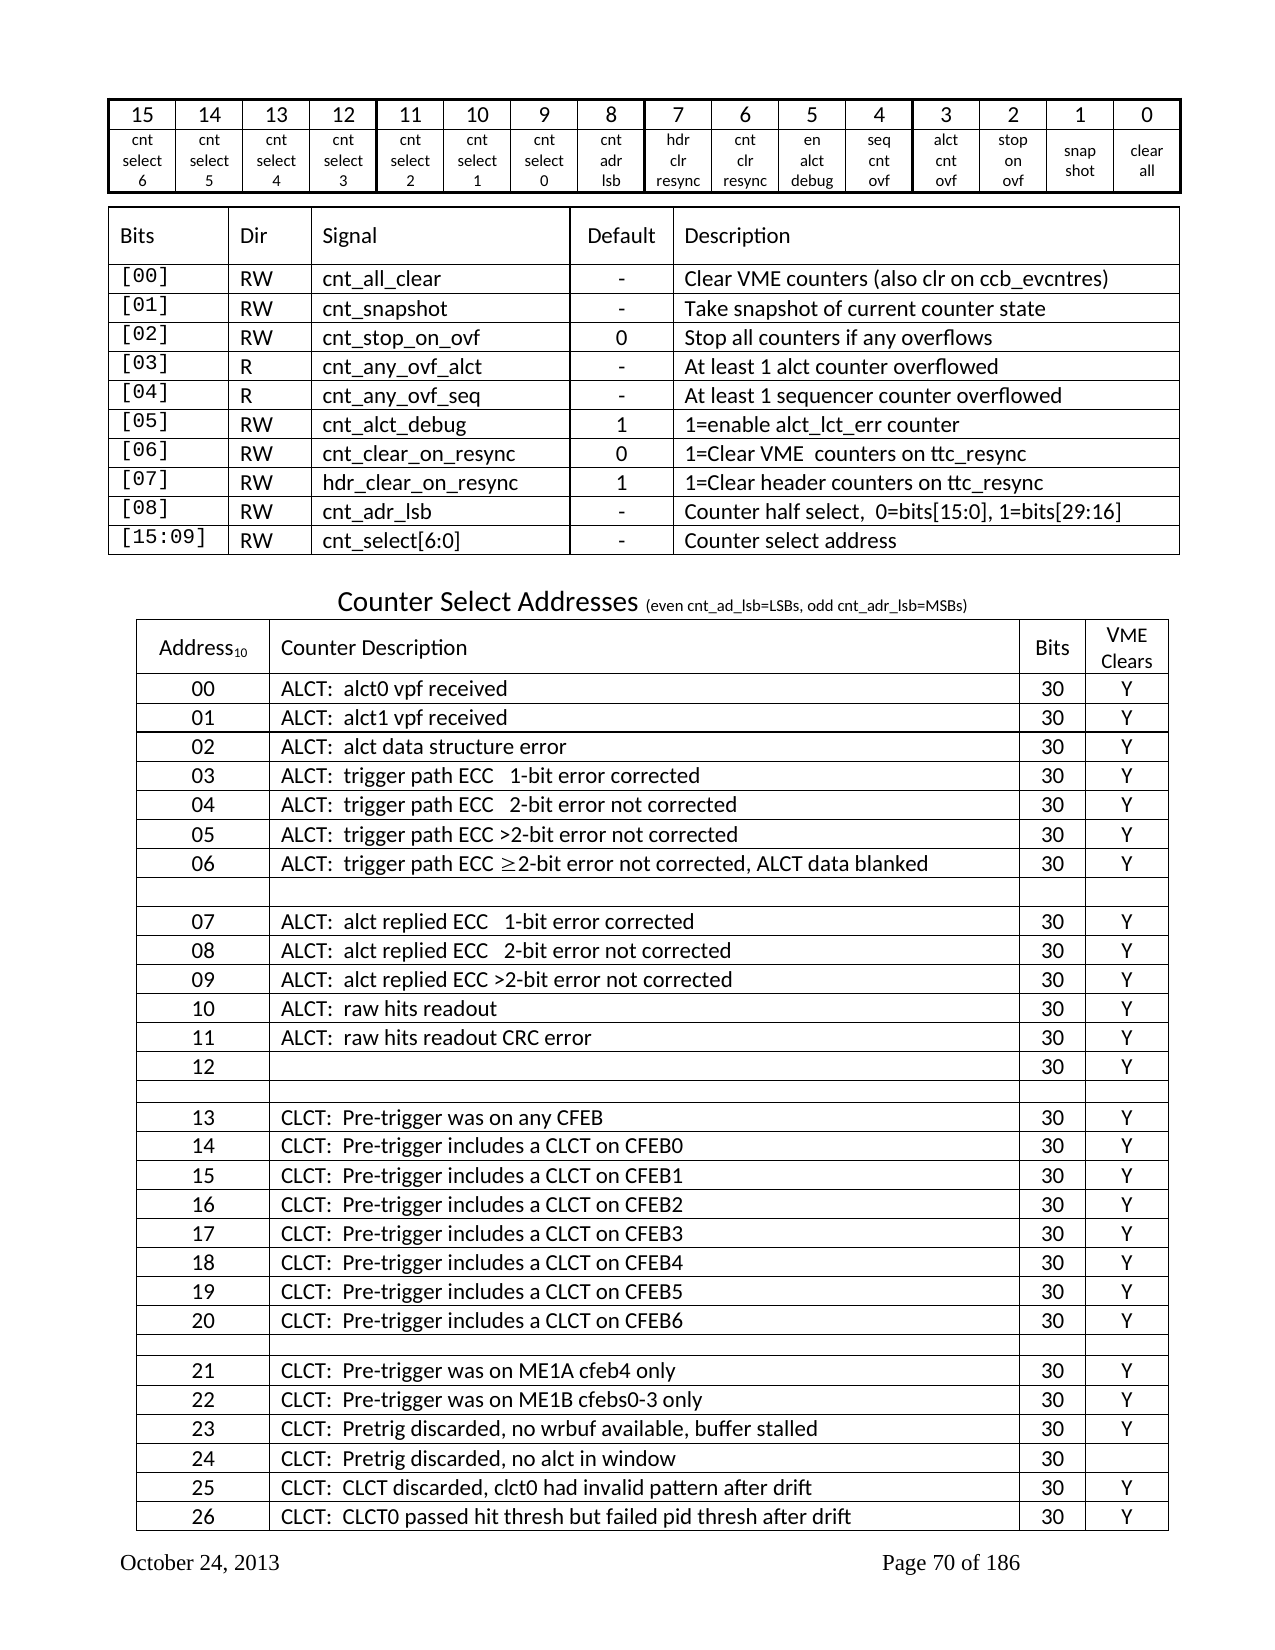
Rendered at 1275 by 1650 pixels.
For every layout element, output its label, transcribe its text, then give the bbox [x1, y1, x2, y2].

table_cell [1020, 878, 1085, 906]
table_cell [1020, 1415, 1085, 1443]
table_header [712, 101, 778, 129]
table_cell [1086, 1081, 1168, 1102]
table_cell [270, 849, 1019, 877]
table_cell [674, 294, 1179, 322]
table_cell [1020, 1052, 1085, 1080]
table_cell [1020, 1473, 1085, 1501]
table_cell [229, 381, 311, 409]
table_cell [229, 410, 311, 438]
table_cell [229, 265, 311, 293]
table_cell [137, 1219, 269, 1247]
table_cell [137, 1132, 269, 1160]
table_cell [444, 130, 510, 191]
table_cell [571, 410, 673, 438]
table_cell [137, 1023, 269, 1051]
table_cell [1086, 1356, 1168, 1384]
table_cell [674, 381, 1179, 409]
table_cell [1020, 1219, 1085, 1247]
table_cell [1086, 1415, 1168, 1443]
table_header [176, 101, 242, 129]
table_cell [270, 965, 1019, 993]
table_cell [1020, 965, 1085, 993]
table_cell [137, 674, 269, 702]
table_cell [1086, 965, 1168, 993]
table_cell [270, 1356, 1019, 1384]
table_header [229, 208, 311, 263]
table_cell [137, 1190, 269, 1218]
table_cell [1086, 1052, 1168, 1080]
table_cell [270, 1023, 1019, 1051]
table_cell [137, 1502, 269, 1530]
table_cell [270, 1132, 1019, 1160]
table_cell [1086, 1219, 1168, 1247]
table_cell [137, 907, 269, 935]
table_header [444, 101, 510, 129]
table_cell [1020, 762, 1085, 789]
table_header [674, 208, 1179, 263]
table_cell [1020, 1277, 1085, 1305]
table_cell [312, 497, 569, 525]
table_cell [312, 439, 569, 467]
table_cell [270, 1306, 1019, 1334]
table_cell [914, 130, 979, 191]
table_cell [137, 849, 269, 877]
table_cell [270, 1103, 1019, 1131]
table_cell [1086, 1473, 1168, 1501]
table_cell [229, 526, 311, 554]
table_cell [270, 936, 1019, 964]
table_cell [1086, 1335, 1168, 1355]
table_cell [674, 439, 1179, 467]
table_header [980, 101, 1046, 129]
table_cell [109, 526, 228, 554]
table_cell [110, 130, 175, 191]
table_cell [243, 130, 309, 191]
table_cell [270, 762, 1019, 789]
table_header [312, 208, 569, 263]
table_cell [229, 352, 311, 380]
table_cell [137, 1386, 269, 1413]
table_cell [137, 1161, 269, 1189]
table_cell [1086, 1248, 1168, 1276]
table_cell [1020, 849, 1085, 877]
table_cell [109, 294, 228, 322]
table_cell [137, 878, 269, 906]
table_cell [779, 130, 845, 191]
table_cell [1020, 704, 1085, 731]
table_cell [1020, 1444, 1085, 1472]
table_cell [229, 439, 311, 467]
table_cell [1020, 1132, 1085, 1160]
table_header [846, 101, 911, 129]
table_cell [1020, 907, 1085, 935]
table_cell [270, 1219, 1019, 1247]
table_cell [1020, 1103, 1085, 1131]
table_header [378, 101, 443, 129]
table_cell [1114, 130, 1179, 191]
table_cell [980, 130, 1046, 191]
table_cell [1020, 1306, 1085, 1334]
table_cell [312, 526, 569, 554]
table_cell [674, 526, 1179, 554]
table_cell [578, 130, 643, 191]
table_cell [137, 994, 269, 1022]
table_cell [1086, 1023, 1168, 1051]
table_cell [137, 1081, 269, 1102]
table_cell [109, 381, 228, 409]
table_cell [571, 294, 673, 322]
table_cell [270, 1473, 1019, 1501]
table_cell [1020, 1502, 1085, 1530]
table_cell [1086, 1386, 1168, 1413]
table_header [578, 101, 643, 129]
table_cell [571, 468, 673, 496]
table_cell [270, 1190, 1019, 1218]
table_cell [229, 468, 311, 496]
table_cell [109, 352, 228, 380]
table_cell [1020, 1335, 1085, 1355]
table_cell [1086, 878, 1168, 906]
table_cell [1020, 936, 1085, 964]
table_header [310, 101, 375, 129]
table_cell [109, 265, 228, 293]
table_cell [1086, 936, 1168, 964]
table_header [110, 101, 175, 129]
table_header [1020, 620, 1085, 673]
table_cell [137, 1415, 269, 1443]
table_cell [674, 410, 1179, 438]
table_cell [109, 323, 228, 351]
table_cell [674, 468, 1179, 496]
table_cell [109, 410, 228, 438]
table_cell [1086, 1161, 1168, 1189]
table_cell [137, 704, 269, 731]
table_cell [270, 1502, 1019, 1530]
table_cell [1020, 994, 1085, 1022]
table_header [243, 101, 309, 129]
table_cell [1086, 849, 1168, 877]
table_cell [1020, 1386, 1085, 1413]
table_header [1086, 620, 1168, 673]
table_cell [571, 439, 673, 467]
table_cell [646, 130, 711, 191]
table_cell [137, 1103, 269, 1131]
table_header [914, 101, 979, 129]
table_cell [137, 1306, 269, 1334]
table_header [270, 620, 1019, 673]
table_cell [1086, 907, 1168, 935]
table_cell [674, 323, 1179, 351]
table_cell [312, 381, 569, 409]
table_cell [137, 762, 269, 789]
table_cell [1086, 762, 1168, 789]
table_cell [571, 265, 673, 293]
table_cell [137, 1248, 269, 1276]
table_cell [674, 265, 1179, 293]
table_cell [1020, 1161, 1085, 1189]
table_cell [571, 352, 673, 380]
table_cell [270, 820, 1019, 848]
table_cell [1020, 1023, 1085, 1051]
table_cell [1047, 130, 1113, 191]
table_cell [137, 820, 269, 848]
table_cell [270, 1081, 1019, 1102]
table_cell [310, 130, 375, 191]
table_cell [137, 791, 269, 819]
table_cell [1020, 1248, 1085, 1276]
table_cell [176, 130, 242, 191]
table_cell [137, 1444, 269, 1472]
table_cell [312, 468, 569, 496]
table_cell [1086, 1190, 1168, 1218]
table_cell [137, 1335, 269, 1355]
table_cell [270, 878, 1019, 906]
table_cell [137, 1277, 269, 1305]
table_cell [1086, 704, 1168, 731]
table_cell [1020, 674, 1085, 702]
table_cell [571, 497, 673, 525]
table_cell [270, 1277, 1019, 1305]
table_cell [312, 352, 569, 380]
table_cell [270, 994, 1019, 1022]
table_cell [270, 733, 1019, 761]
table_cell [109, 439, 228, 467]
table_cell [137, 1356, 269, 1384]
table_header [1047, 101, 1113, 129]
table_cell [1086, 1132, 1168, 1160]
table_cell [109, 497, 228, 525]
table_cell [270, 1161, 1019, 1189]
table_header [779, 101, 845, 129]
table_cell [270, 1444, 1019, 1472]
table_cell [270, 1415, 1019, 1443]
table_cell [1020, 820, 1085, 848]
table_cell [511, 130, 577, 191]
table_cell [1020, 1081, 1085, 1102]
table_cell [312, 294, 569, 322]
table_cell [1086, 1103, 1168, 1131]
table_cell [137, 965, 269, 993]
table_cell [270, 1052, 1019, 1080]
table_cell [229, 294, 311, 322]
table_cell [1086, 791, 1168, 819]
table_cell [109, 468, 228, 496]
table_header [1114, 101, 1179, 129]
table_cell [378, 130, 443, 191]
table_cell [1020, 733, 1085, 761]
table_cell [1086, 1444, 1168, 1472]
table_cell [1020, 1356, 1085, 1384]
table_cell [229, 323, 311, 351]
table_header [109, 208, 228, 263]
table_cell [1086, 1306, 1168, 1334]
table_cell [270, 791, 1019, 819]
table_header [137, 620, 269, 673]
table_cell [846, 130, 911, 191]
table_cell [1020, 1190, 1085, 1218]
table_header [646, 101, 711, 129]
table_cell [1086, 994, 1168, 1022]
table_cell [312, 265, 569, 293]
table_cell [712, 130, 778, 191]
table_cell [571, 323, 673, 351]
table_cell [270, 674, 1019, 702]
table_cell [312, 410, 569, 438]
text Counter Select Addresses (even cnt_ad_lsb=LSBs, odd cnt_adr_lsb=MSBs) [120, 583, 1185, 619]
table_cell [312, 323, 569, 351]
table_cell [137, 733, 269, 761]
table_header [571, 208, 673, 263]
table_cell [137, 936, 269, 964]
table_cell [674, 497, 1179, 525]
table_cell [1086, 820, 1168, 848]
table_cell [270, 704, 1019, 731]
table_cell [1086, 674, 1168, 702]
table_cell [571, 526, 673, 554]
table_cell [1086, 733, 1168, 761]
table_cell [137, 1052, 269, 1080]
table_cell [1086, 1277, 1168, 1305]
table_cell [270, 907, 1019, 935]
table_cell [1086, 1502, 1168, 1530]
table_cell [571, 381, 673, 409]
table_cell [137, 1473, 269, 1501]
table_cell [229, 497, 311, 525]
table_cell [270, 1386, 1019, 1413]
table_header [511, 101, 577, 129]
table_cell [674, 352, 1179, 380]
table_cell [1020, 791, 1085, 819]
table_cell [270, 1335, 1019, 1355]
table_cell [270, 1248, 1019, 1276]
